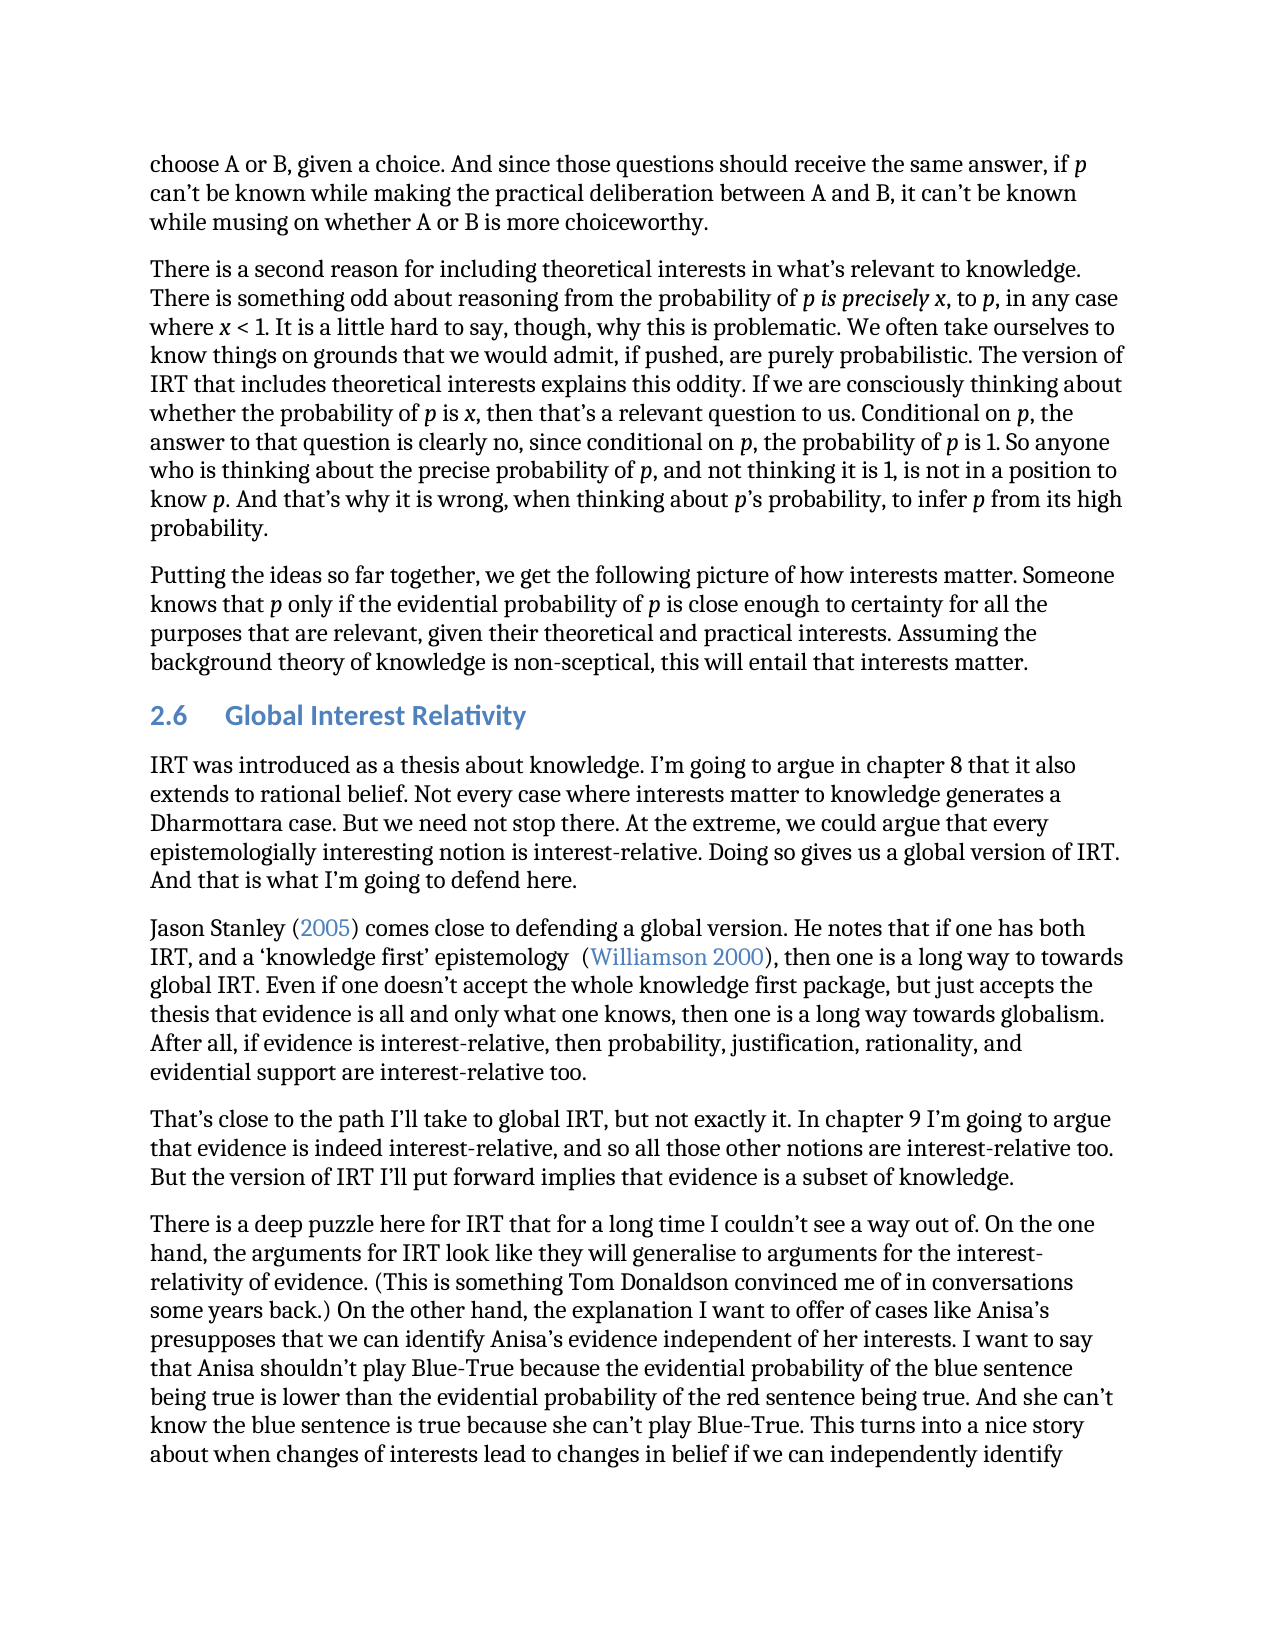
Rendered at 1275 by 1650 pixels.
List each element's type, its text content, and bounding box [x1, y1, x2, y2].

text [150, 150, 1125, 236]
subtitle 2.6 Global Interest Relativity [150, 697, 1125, 733]
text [150, 1210, 1125, 1469]
text Putting the ideas so far together, we get the following picture of how interests matter. Someone knows that p only if the evidential probability of p is close enough to certainty for all the purposes that are relevant, given their theoretical and practical interests. Assuming the background theory of knowledge is non-sceptical, this will entail that interests matter. [150, 561, 1125, 676]
text IRT was introduced as a thesis about knowledge. I’m going to argue in chapter 8 that it also extends to rational belief. Not every case where interests matter to knowledge generates a Dharmottara case. But we need not stop there. At the extreme, we could argue that every epistemologially interesting notion is interest-relative. Doing so gives us a global version of IRT. And that is what I’m going to defend here. [150, 751, 1125, 895]
text There is a second reason for including theoretical interests in what’s relevant to knowledge. There is something odd about reasoning from the probability of p is precisely x, to p, in any case where x < 1. It is a little hard to say, though, why this is problematic. We often take ourselves to know things on grounds that we would admit, if pushed, are purely probabilistic. The version of IRT that includes theoretical interests explains this oddity. If we are consciously thinking about whether the probability of p is x, then that’s a relevant question to us. Conditional on p, the answer to that question is clearly no, since conditional on p, the probability of p is 1. So anyone who is thinking about the precise probability of p, and not thinking it is 1, is not in a position to know p. And that’s why it is wrong, when thinking about p’s probability, to infer p from its high probability. [150, 255, 1125, 542]
text That’s close to the path I’ll take to global IRT, but not exactly it. In chapter 9 I’m going to argue that evidence is indeed interest-relative, and so all those other notions are interest-relative too. But the version of IRT I’ll put forward implies that evidence is a subset of knowledge. [150, 1105, 1125, 1191]
text Jason Stanley (2005) comes close to defending a global version. He notes that if one has both IRT, and a ‘knowledge first’ epistemology (Williamson 2000), then one is a long way to towards global IRT. Even if one doesn’t accept the whole knowledge first package, but just accepts the thesis that evidence is all and only what one knows, then one is a long way towards globalism. After all, if evidence is interest-relative, then probability, justification, rationality, and evidential support are interest-relative too. [150, 914, 1125, 1086]
